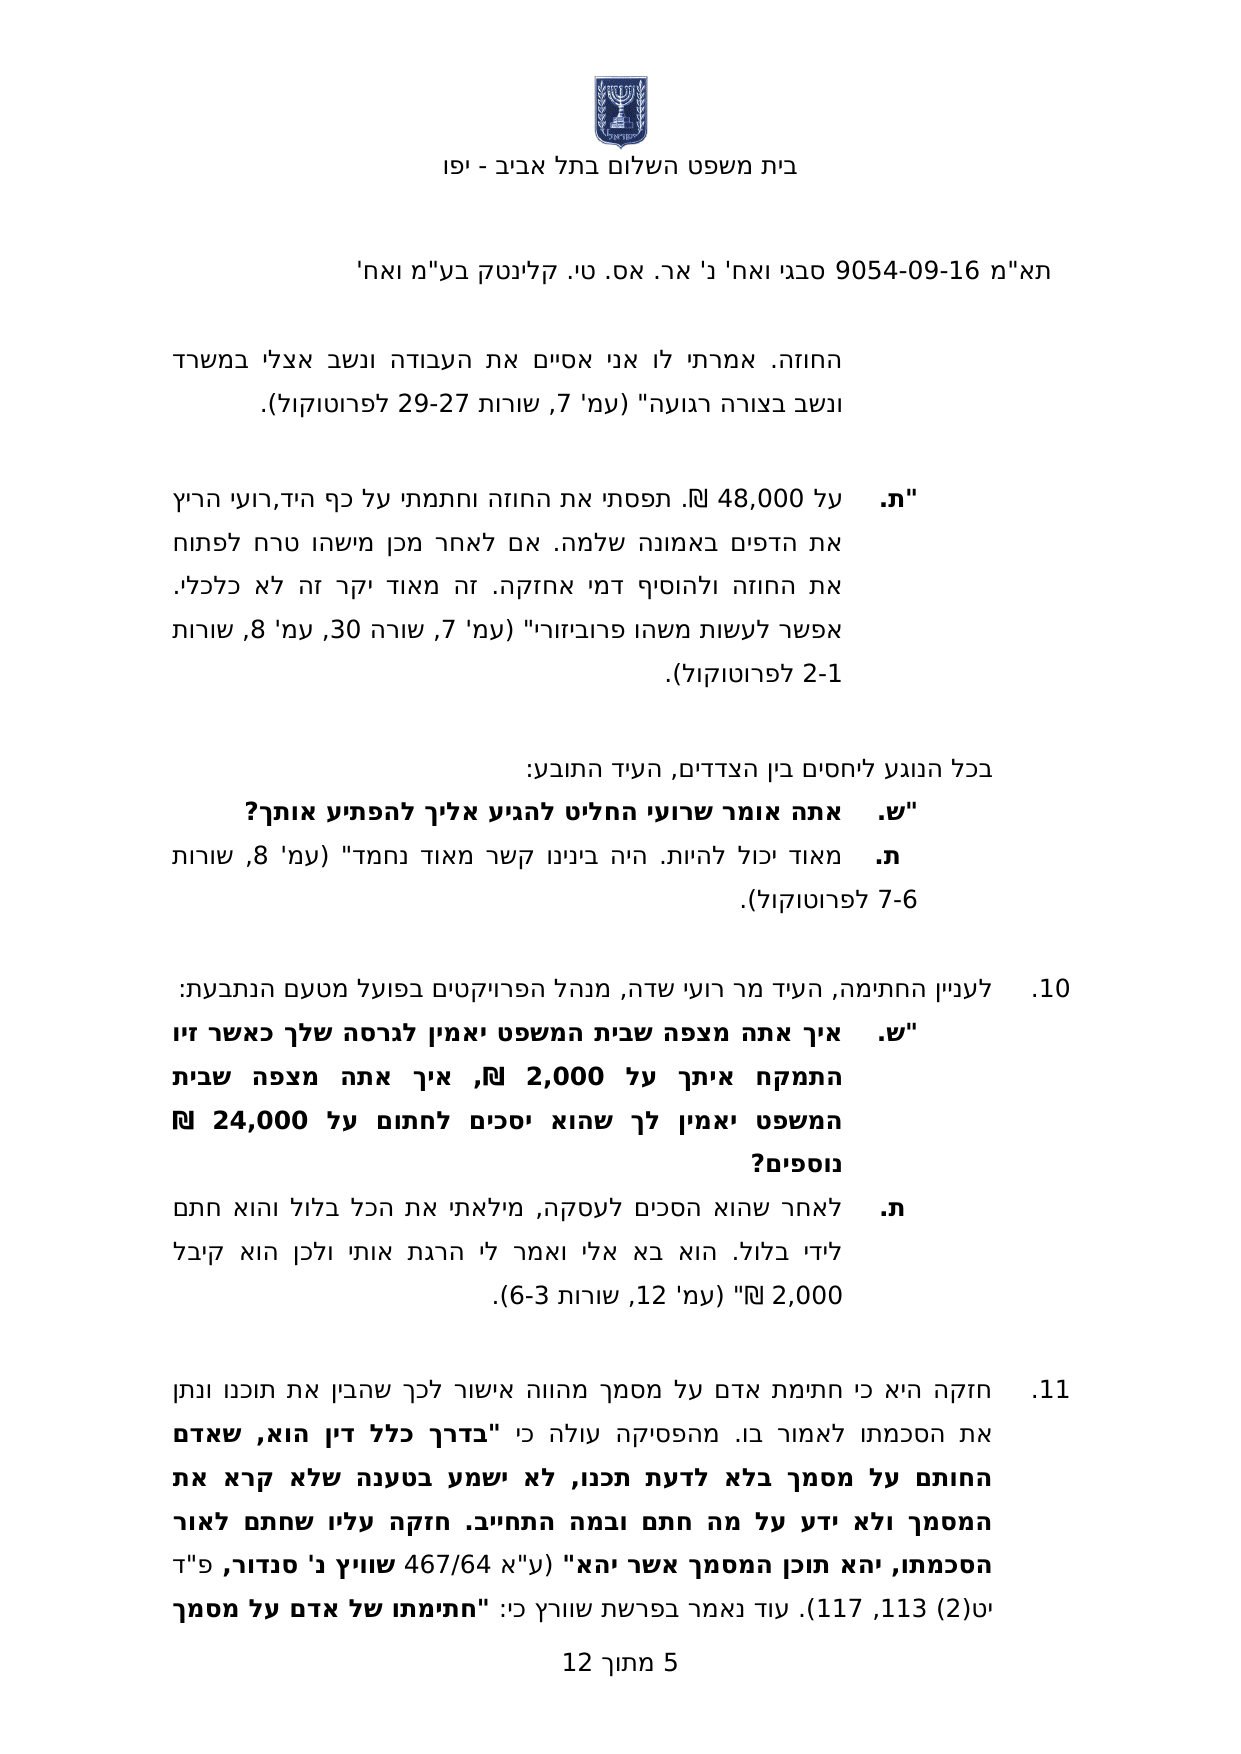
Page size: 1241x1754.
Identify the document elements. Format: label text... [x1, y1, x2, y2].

picture [589, 75, 651, 152]
